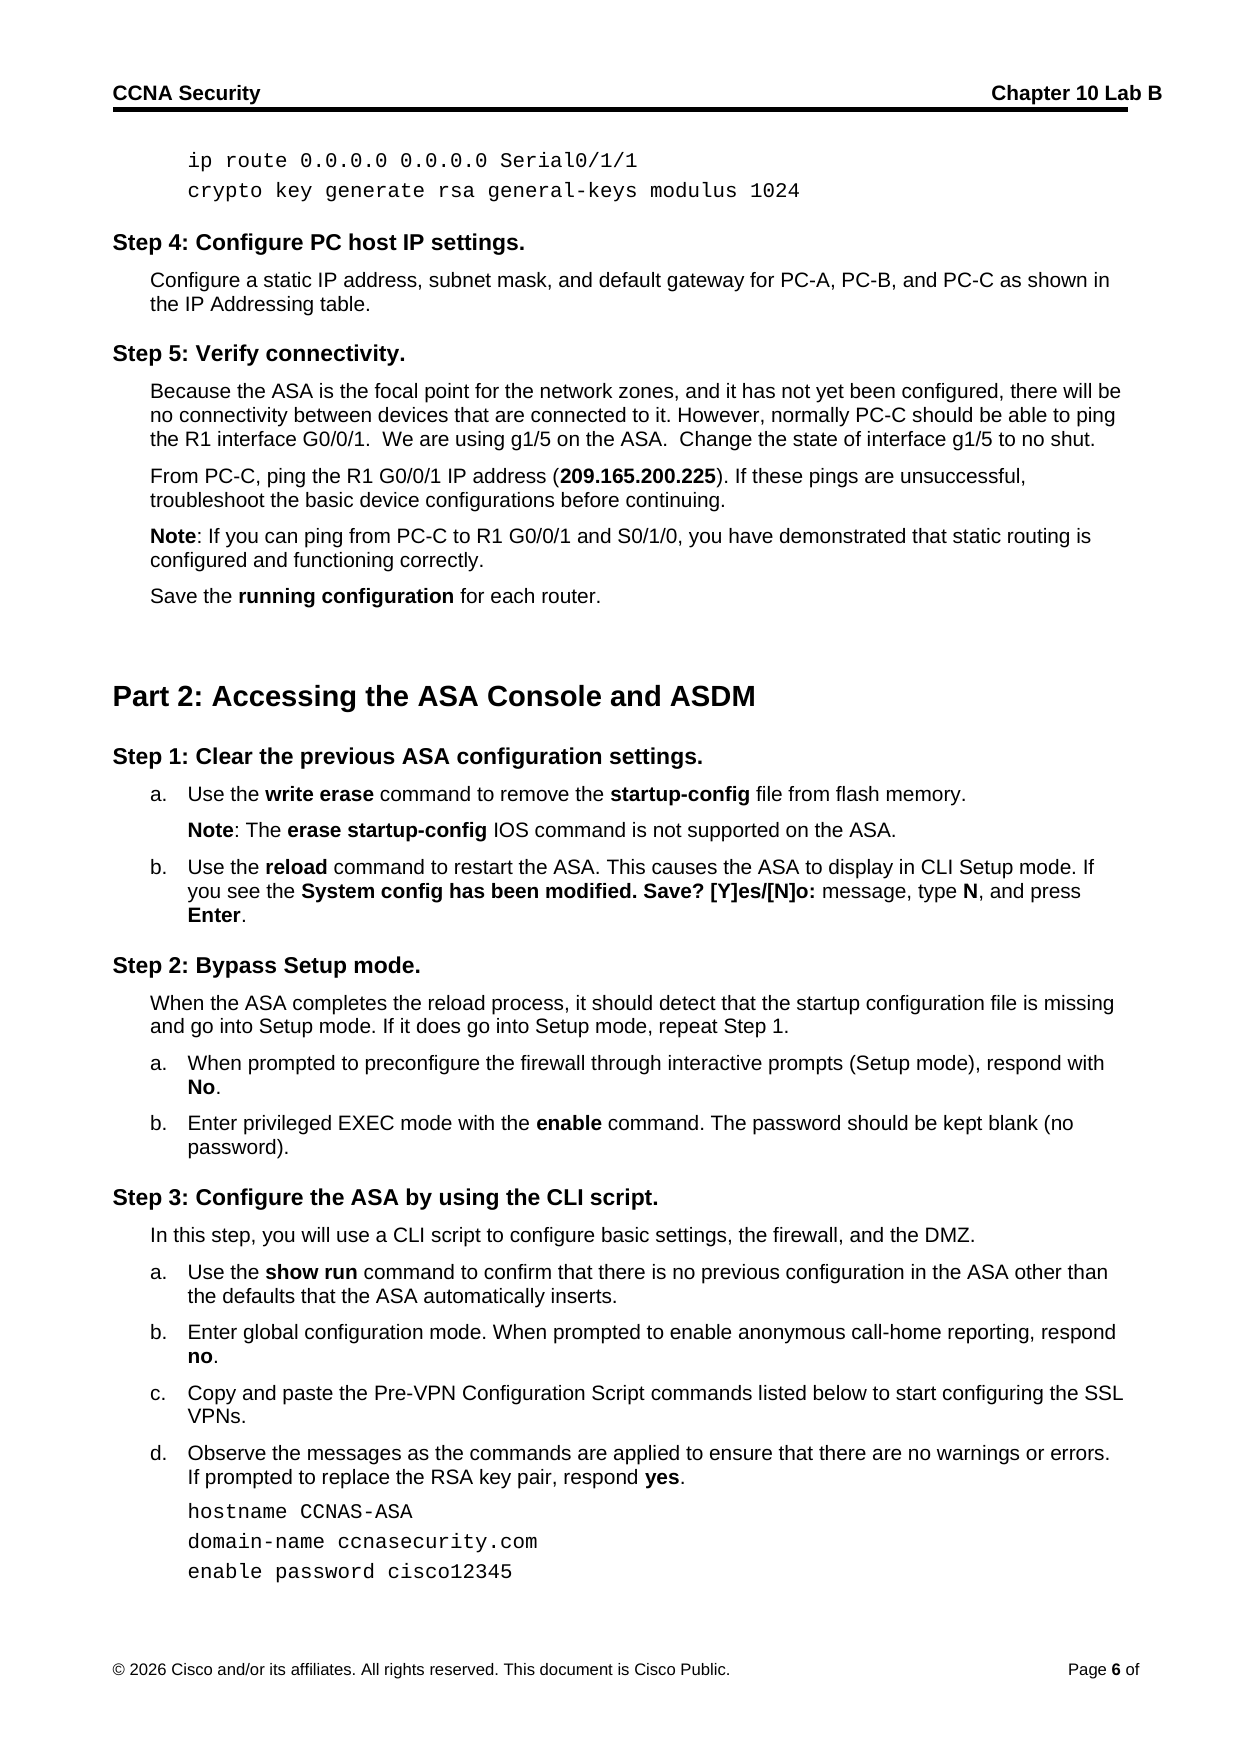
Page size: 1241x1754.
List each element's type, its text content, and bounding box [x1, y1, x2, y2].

list Verify connectivity. [112, 340, 1128, 367]
text Configure the ASA by using the CLI script. [112, 1184, 1128, 1211]
text When prompted to preconfigure the firewall through interactive prompts (Setup mode), respond with No. [150, 1051, 1128, 1099]
text Enter global configuration mode. When prompted to enable anonymous call-home reporting, respond no. [150, 1320, 1128, 1368]
text Use the write erase command to remove the startup-config file from flash memory. [150, 782, 1128, 806]
text enable password cisco12345 [187, 1561, 1128, 1584]
text hostname CCNAS-ASA [187, 1501, 1128, 1525]
text Bypass Setup mode. [112, 952, 1128, 978]
text domain-name ccnasecurity.com [187, 1531, 1128, 1555]
text From PC-C, ping the R1 G0/0/1 IP address (209.165.200.225). If these pings are unsuccessful, troubleshoot the basic device configurations before continuing. [150, 463, 1128, 511]
text crypto key generate rsa general-keys modulus 1024 [187, 180, 1128, 203]
text Clear the previous ASA configuration settings. [112, 743, 1128, 769]
text Because the ASA is the focal point for the network zones, and it has not yet been configured, there will be no connectivity between devices that are connected to it. However, normally PC-C should be able to ping the R1 interface G0/0/1. We are using g1/5 on the ASA. Change the state of interface g1/5 to no shut. [150, 379, 1128, 451]
text Copy and paste the Pre-VPN Configuration Script commands listed below to start configuring the SSL VPNs. [150, 1380, 1128, 1428]
text Observe the messages as the commands are applied to ensure that there are no warnings or errors. If prompted to replace the RSA key pair, respond yes. [150, 1441, 1128, 1489]
text When the ASA completes the reload process, it should detect that the startup configuration file is missing and go into Setup mode. If it does go into Setup mode, repeat Step 1. [150, 990, 1128, 1038]
text ip route 0.0.0.0 0.0.0.0 Serial0/1/1 [187, 150, 1128, 174]
text Save the running configuration for each router. [150, 584, 1128, 608]
text Use the show run command to confirm that there is no previous configuration in the ASA other than the defaults that the ASA automatically inserts. [150, 1259, 1128, 1307]
text Use the reload command to restart the ASA. This causes the ASA to display in CLI Setup mode. If you see the System config has been modified. Save? [Y]es/[N]o: message, type N, and press Enter. [150, 855, 1128, 927]
text In this step, you will use a CLI script to configure basic settings, the firewall, and the DMZ. [150, 1223, 1128, 1247]
text Note: If you can ping from PC-C to R1 G0/0/1 and S0/1/0, you have demonstrated that static routing is configured and functioning correctly. [150, 524, 1128, 572]
text Enter privileged EXEC mode with the enable command. The password should be kept blank (no password). [150, 1111, 1128, 1159]
list Accessing the ASA Console and ASDM [112, 679, 1128, 713]
text Configure a static IP address, subnet mask, and default gateway for PC-A, PC-B, and PC-C as shown in the IP Addressing table. [150, 267, 1128, 315]
text Note: The erase startup-config IOS command is not supported on the ASA. [187, 818, 1128, 842]
text Configure PC host IP settings. [112, 228, 1128, 255]
